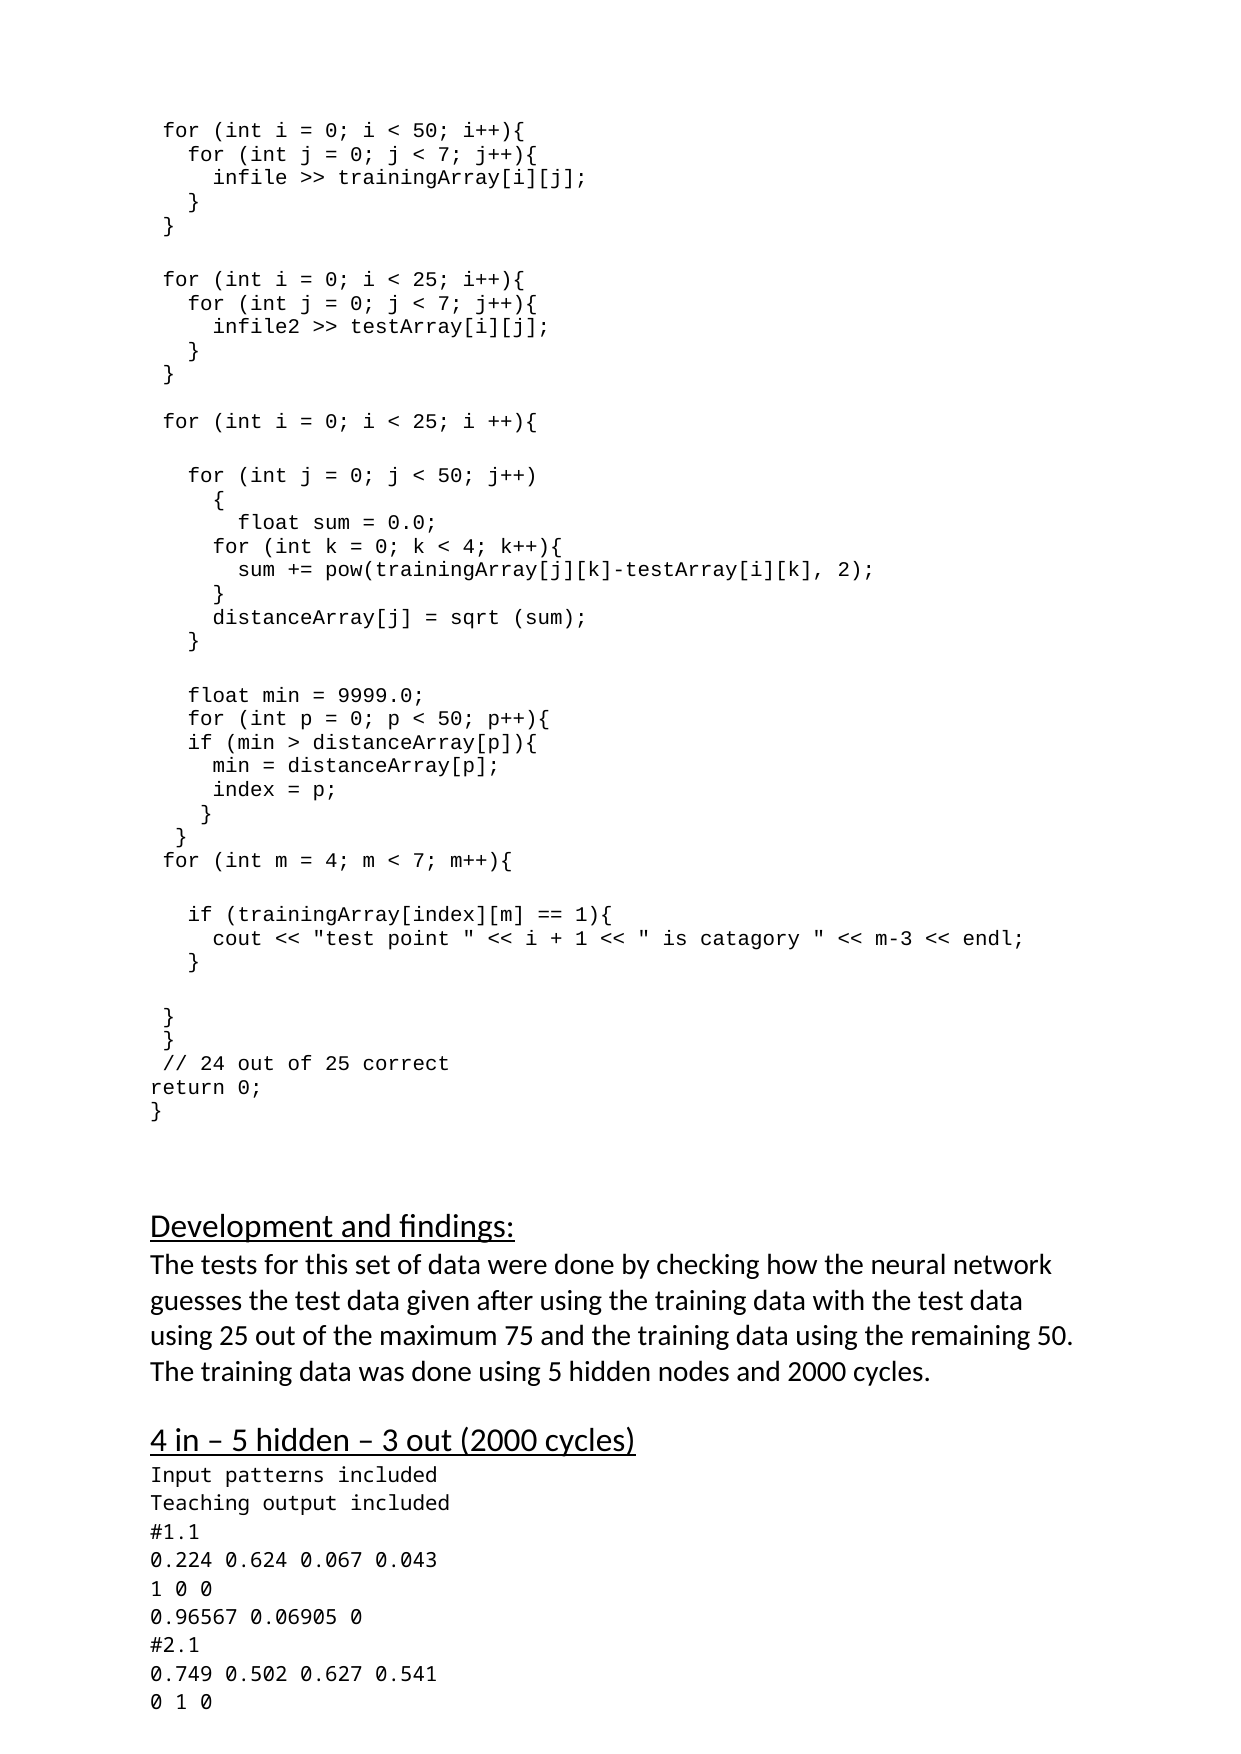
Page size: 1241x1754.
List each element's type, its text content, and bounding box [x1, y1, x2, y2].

text } [150, 363, 1090, 387]
text } [150, 191, 1090, 215]
text } [150, 803, 1090, 826]
text for (int i = 0; i < 25; i++){ [150, 269, 1090, 292]
text } [150, 215, 1090, 238]
text } [150, 1029, 1090, 1053]
text #2.1 [150, 1631, 1090, 1659]
text distanceArray[j] = sqrt (sum); [150, 607, 1090, 630]
text infile >> trainingArray[i][j]; [150, 167, 1090, 191]
text Development and findings: [150, 1205, 1090, 1246]
text return 0; [150, 1077, 1090, 1100]
text 0 1 0 [150, 1687, 1090, 1716]
text 0.749 0.502 0.627 0.541 [150, 1659, 1090, 1687]
text } [150, 952, 1090, 975]
text } [150, 1006, 1090, 1029]
text cout << "test point " << i + 1 << " is catagory " << m-3 << endl; [150, 928, 1090, 952]
text index = p; [150, 779, 1090, 803]
text The tests for this set of data were done by checking how the neural network guesses the test data given after using the training data with the test data using 25 out of the maximum 75 and the training data using the remaining 50. The training data was done using 5 hidden nodes and 2000 cycles. [150, 1246, 1090, 1389]
text } [150, 340, 1090, 363]
text for (int m = 4; m < 7; m++){ [150, 850, 1090, 874]
text } [150, 826, 1090, 850]
text } [150, 630, 1090, 654]
text if (min > distanceArray[p]){ [150, 732, 1090, 756]
text for (int i = 0; i < 25; i ++){ [150, 411, 1090, 434]
text Teaching output included [150, 1488, 1090, 1517]
text for (int j = 0; j < 7; j++){ [150, 144, 1090, 167]
text 1 0 0 [150, 1574, 1090, 1602]
text for (int j = 0; j < 50; j++) [150, 465, 1090, 488]
text for (int p = 0; p < 50; p++){ [150, 708, 1090, 732]
text 0.96567 0.06905 0 [150, 1602, 1090, 1631]
text // 24 out of 25 correct [150, 1053, 1090, 1077]
text } [150, 1100, 1090, 1124]
text min = distanceArray[p]; [150, 756, 1090, 779]
text for (int i = 0; i < 50; i++){ [150, 120, 1090, 144]
text for (int k = 0; k < 4; k++){ [150, 536, 1090, 559]
text sum += pow(trainingArray[j][k]-testArray[i][k], 2); [150, 559, 1090, 583]
text 4 in – 5 hidden – 3 out (2000 cycles) [150, 1419, 1090, 1460]
text if (trainingArray[index][m] == 1){ [150, 904, 1090, 928]
text for (int j = 0; j < 7; j++){ [150, 292, 1090, 316]
text Input patterns included [150, 1460, 1090, 1488]
text infile2 >> testArray[i][j]; [150, 316, 1090, 340]
text float sum = 0.0; [150, 512, 1090, 536]
text { [150, 488, 1090, 512]
text float min = 9999.0; [150, 684, 1090, 708]
text #1.1 [150, 1517, 1090, 1545]
text } [150, 583, 1090, 607]
text 0.224 0.624 0.067 0.043 [150, 1545, 1090, 1574]
